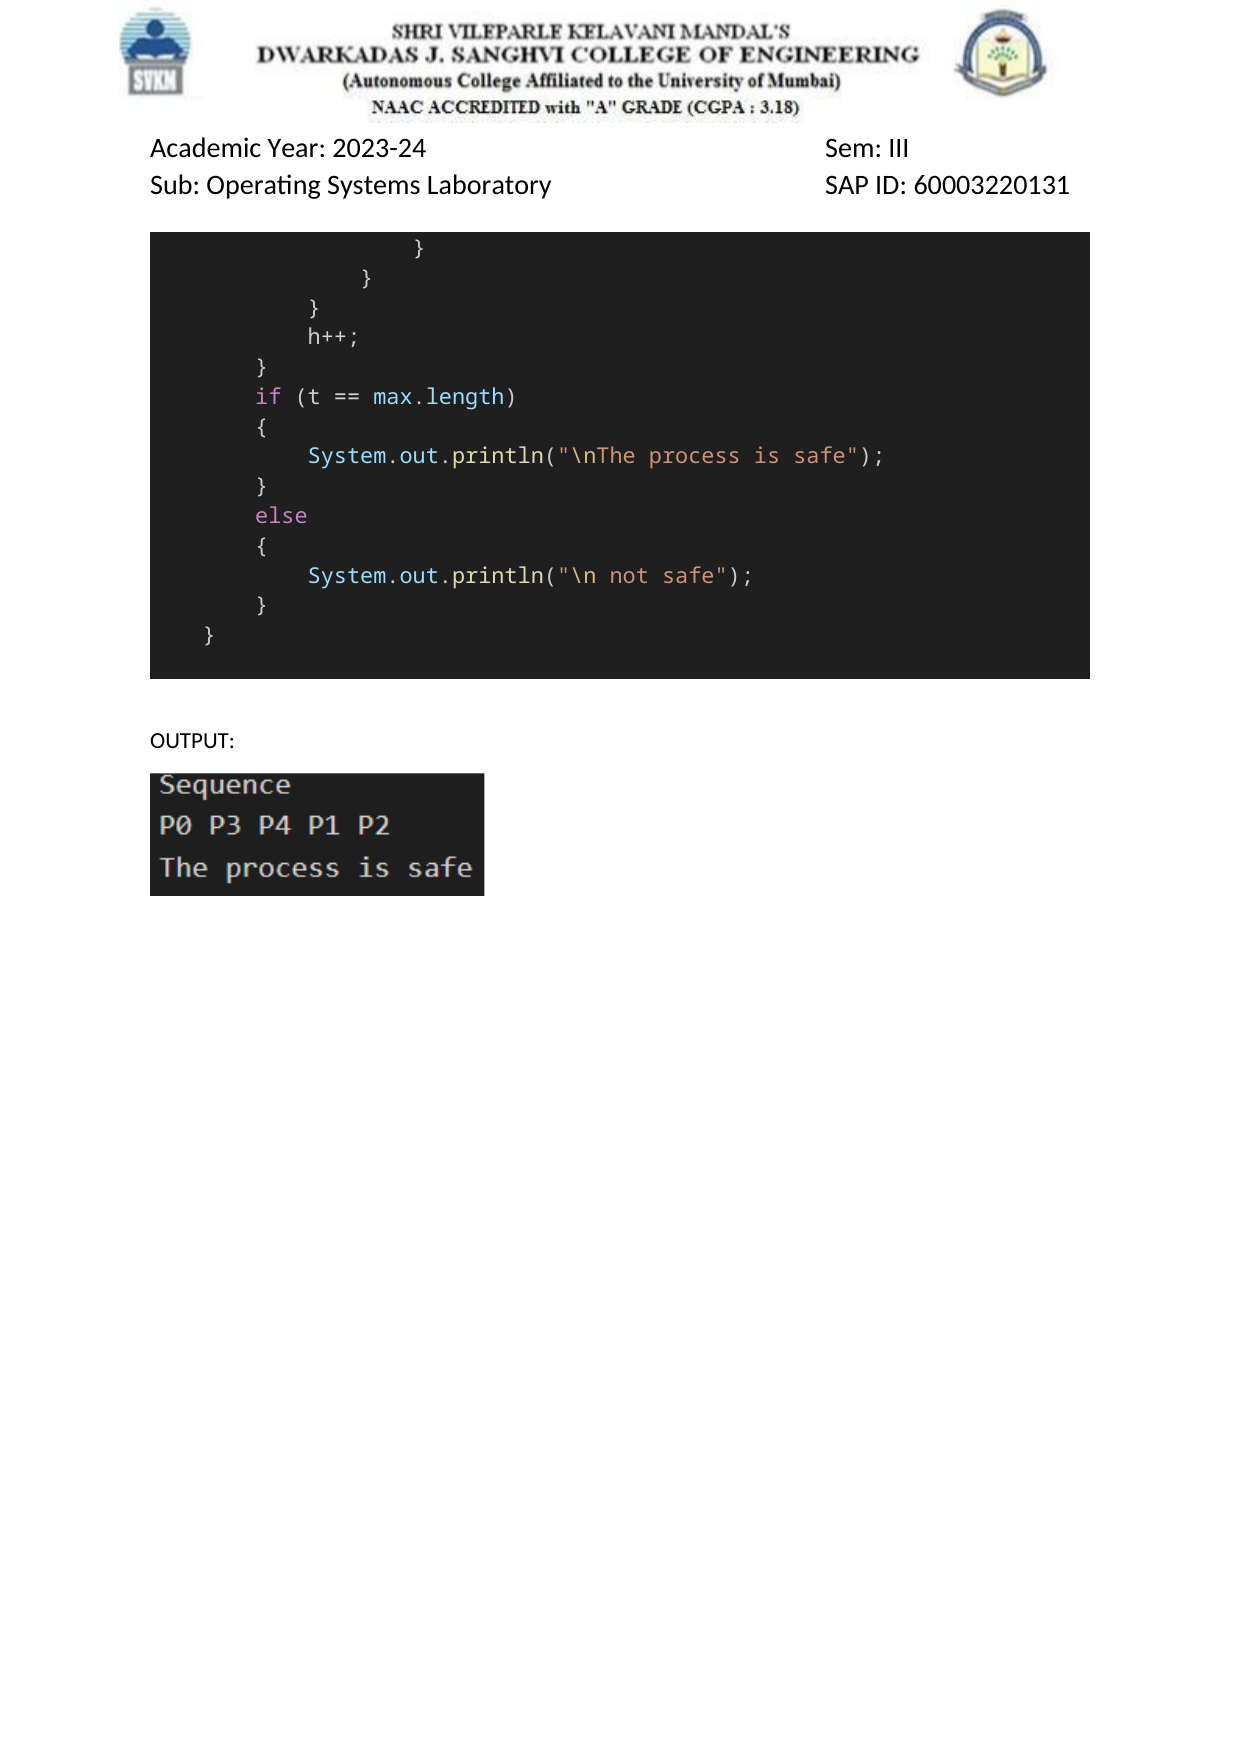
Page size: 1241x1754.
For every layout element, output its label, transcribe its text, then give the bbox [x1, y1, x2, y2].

text System.out.println("\nThe process is safe"); [150, 441, 1090, 470]
text } [150, 589, 1090, 619]
text if (t == max.length) [150, 381, 1090, 411]
text } [150, 619, 1090, 649]
text h++; [150, 321, 1090, 351]
text OUTPUT: [150, 726, 1090, 754]
text else [150, 500, 1090, 530]
text } [150, 232, 1090, 262]
text } [150, 262, 1090, 292]
text } [150, 470, 1090, 500]
picture [150, 772, 485, 896]
text } [150, 292, 1090, 321]
text { [150, 411, 1090, 441]
text } [150, 351, 1090, 381]
picture [118, 0, 1060, 123]
text { [150, 530, 1090, 560]
text System.out.println("\n not safe"); [150, 560, 1090, 589]
